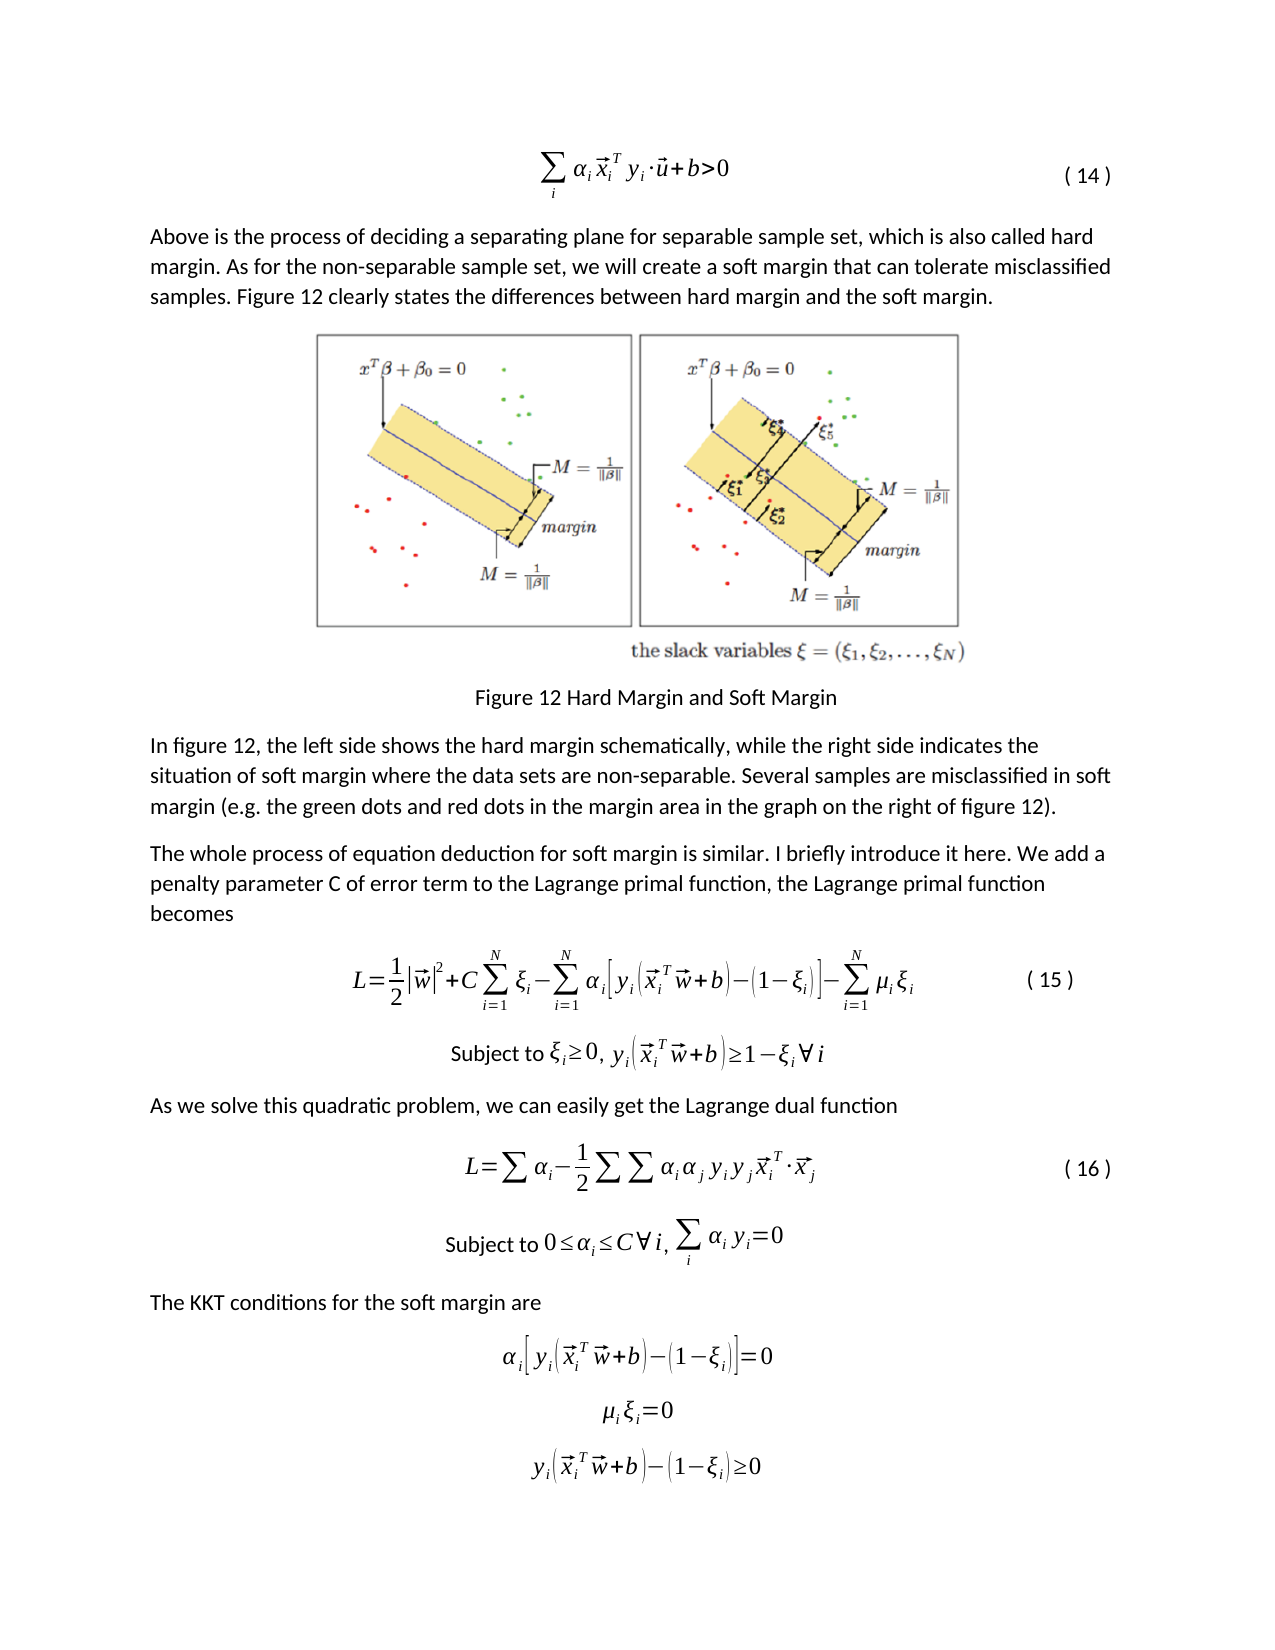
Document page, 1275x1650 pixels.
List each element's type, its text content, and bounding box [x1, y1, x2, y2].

text The KKT conditions for the soft margin are [150, 1288, 1125, 1316]
picture [309, 329, 966, 664]
text As we solve this quadratic problem, we can easily get the Lagrange dual function [150, 1092, 1125, 1120]
text ( 16 ) [412, 1138, 1125, 1197]
text Subject to , [150, 1034, 1125, 1073]
text ( 14 ) [487, 150, 1125, 201]
text Above is the process of deciding a separating plane for separable sample set, which is also called hard margin. As for the non-separable sample set, we will create a soft margin that can tolerate misclassified samples. Figure 12 clearly states the differences between hard margin and the soft margin. [150, 222, 1125, 310]
text In figure 12, the left side shows the hard margin schematically, while the right side indicates the situation of soft margin where the data sets are non-separable. Several samples are misclassified in soft margin (e.g. the green dots and red dots in the margin area in the graph on the right of figure 12). [150, 731, 1125, 820]
text The whole process of equation deduction for soft margin is similar. I briefly introduce it here. We add a penalty parameter C of error term to the Lagrange primal function, the Lagrange primal function becomes [150, 839, 1125, 927]
text Subject to , [150, 1218, 1079, 1269]
text ( 15 ) [262, 946, 1125, 1013]
